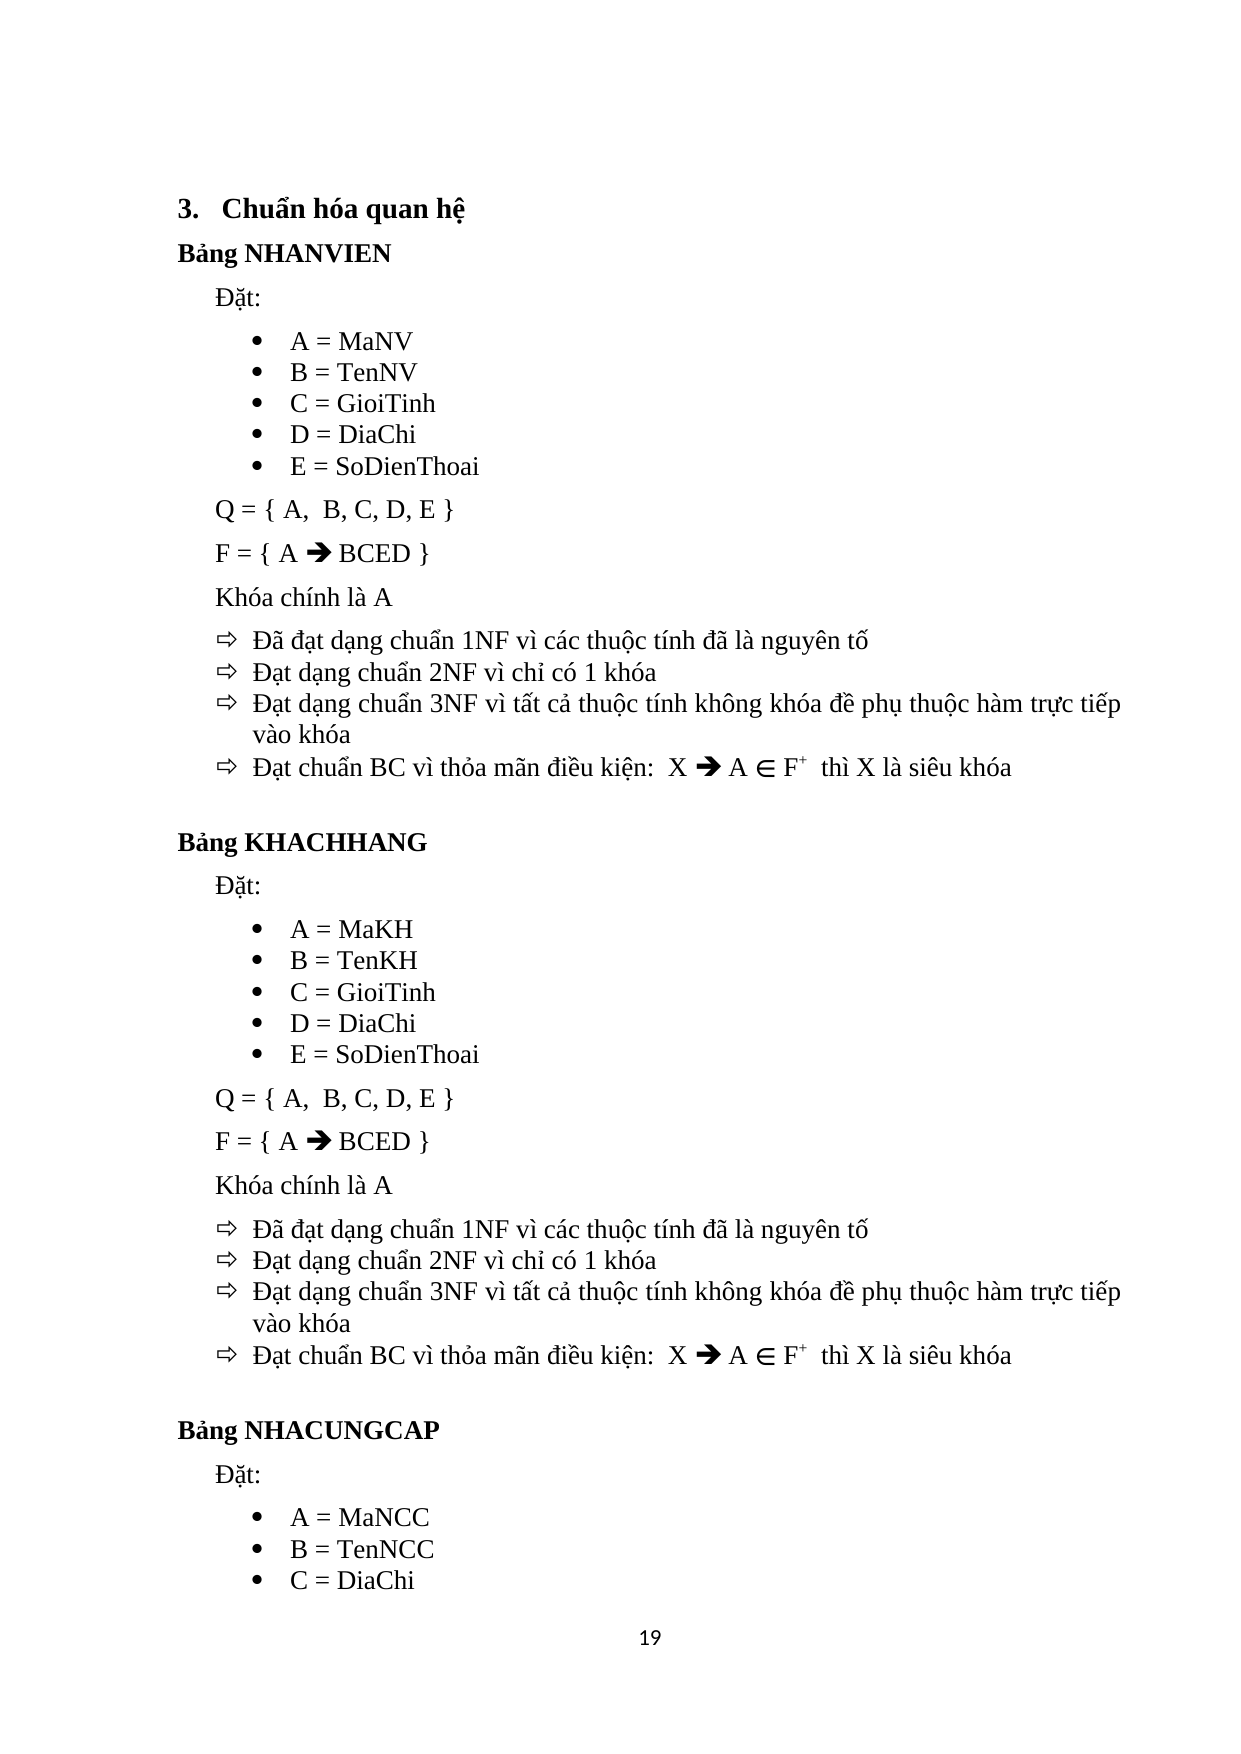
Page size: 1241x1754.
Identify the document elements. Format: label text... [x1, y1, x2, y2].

list B = TenNV [252, 356, 1122, 387]
list Đạt chuẩn BC vì thỏa mãn điều kiện: X A ∈ F+ thì X là siêu khóa [215, 1338, 1122, 1371]
text F = { A BCED } [215, 1126, 1122, 1157]
list B = TenKH [252, 944, 1122, 976]
list E = SoDienThoai [252, 450, 1122, 481]
list D = DiaChi [252, 418, 1122, 450]
list A = MaNCC [252, 1502, 1122, 1533]
text Khóa chính là A [215, 581, 1122, 612]
list C = GioiTinh [252, 387, 1122, 418]
list Đã đạt dạng chuẩn 1NF vì các thuộc tính đã là nguyên tố [215, 1213, 1122, 1244]
text Đặt: [215, 1458, 1122, 1489]
subtitle Chuẩn hóa quan hệ [177, 191, 1122, 225]
list C = GioiTinh [252, 976, 1122, 1007]
text Bảng NHACUNGCAP [177, 1414, 1122, 1445]
list C = DiaChi [252, 1564, 1122, 1595]
text Đặt: [215, 869, 1122, 901]
list Đã đạt dạng chuẩn 1NF vì các thuộc tính đã là nguyên tố [215, 624, 1122, 656]
list D = DiaChi [252, 1007, 1122, 1038]
list E = SoDienThoai [252, 1038, 1122, 1069]
list Đạt dạng chuẩn 3NF vì tất cả thuộc tính không khóa đề phụ thuộc hàm trực tiếp vào khóa [215, 687, 1122, 749]
text Bảng NHANVIEN [177, 237, 1122, 268]
list Đạt dạng chuẩn 2NF vì chỉ có 1 khóa [215, 656, 1122, 687]
text Đặt: [215, 281, 1122, 312]
list B = TenNCC [252, 1533, 1122, 1564]
list A = MaKH [252, 913, 1122, 944]
list Đạt dạng chuẩn 2NF vì chỉ có 1 khóa [215, 1244, 1122, 1275]
list Đạt dạng chuẩn 3NF vì tất cả thuộc tính không khóa đề phụ thuộc hàm trực tiếp vào khóa [215, 1275, 1122, 1338]
text Bảng KHACHHANG [177, 826, 1122, 857]
list Đạt chuẩn BC vì thỏa mãn điều kiện: X A ∈ F+ thì X là siêu khóa [215, 749, 1122, 782]
list A = MaNV [252, 325, 1122, 356]
text Q = { A, B, C, D, E } [215, 493, 1122, 524]
text Q = { A, B, C, D, E } [215, 1082, 1122, 1113]
text Khóa chính là A [215, 1169, 1122, 1200]
text F = { A BCED } [215, 537, 1122, 568]
